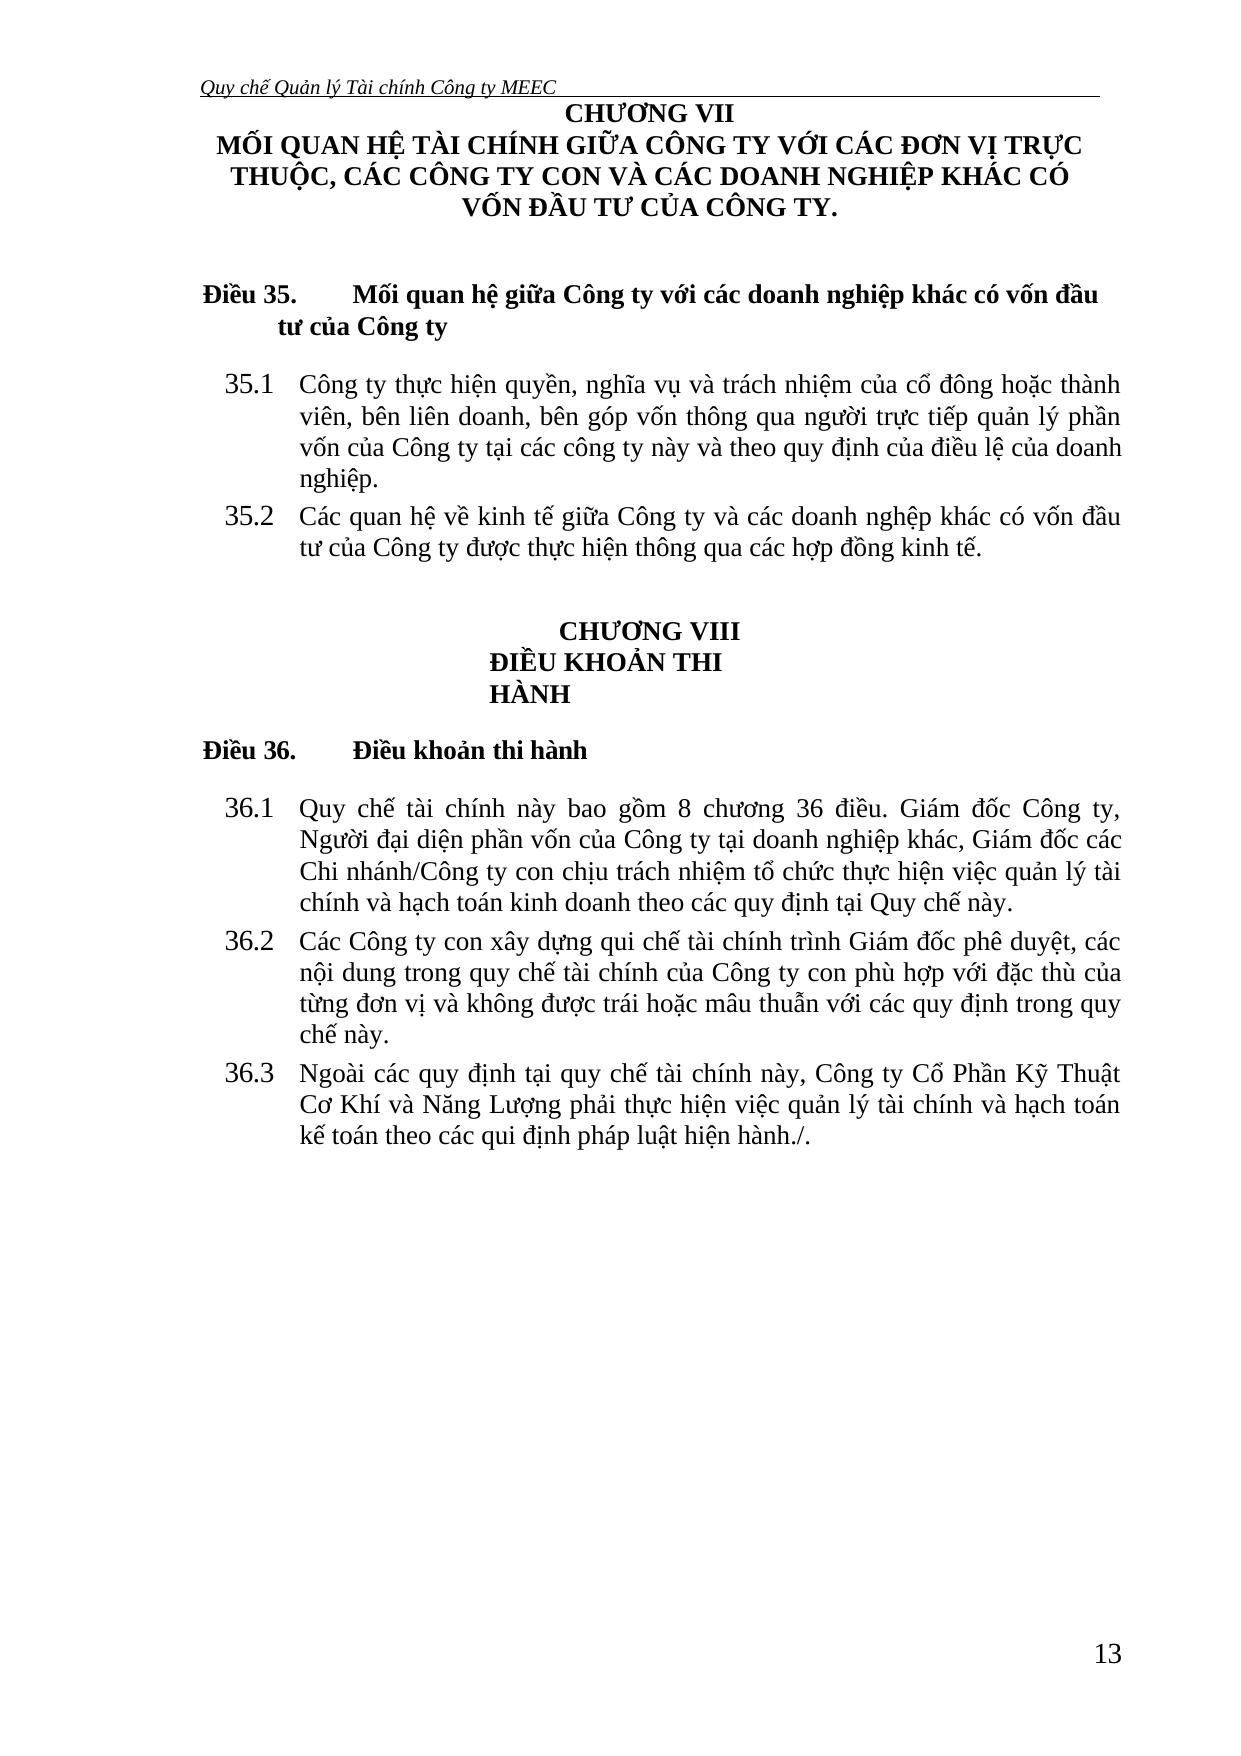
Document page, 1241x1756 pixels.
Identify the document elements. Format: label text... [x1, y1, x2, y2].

text MỐI QUAN HỆ TÀI CHÍNH GIỮA CÔNG TY VỚI CÁC ĐƠN VỊ TRỰC THUỘC, CÁC CÔNG TY CON VÀ CÁC DOANH NGHIỆP KHÁC CÓ VỐN ĐẦU TƯ CỦA CÔNG TY. [197, 129, 1102, 223]
subtitle Điều 35. Mối quan hệ giữa Công ty với các doanh nghiệp khác có vốn đầu tư của Công ty [202, 279, 1123, 341]
subtitle Điều 36. Điều khoản thi hành [202, 734, 1134, 765]
list Ngoài các quy định tại quy chế tài chính này, Công ty Cổ Phần Kỹ Thuật Cơ Khí và Năng Lượng phải thực hiện việc quản lý tài chính và hạch toán kế toán theo các qui định pháp luật hiện hành./. [224, 1056, 1122, 1150]
list Các Công ty con xây dựng qui chế tài chính trình Giám đốc phê duyệt, các nội dung trong quy chế tài chính của Công ty con phù hợp với đặc thù của từng đơn vị và không được trái hoặc mâu thuẫn với các quy định trong quy chế này. [224, 923, 1123, 1050]
list Các quan hệ về kinh tế giữa Công ty và các doanh nghệp khác có vốn đầu tư của Công ty được thực hiện thông qua các hợp đồng kinh tế. [224, 499, 1122, 562]
list Quy chế tài chính này bao gồm 8 chương 36 điều. Giám đốc Công ty, Người đại diện phần vốn của Công ty tại doanh nghiệp khác, Giám đốc các Chi nhánh/Công ty con chịu trách nhiệm tổ chức thực hiện việc quản lý tài chính và hạch toán kinh doanh theo các quy định tại Quy chế này. [224, 790, 1123, 917]
list Công ty thực hiện quyền, nghĩa vụ và trách nhiệm của cổ đông hoặc thành viên, bên liên doanh, bên góp vốn thông qua người trực tiếp quản lý phần vốn của Công ty tại các công ty này và theo quy định của điều lệ của doanh nghiệp. [224, 366, 1122, 493]
text CHƯƠNG VII [172, 98, 1127, 129]
text CHƯƠNG VIII ĐIỀU KHOẢN THI HÀNH [489, 615, 810, 709]
